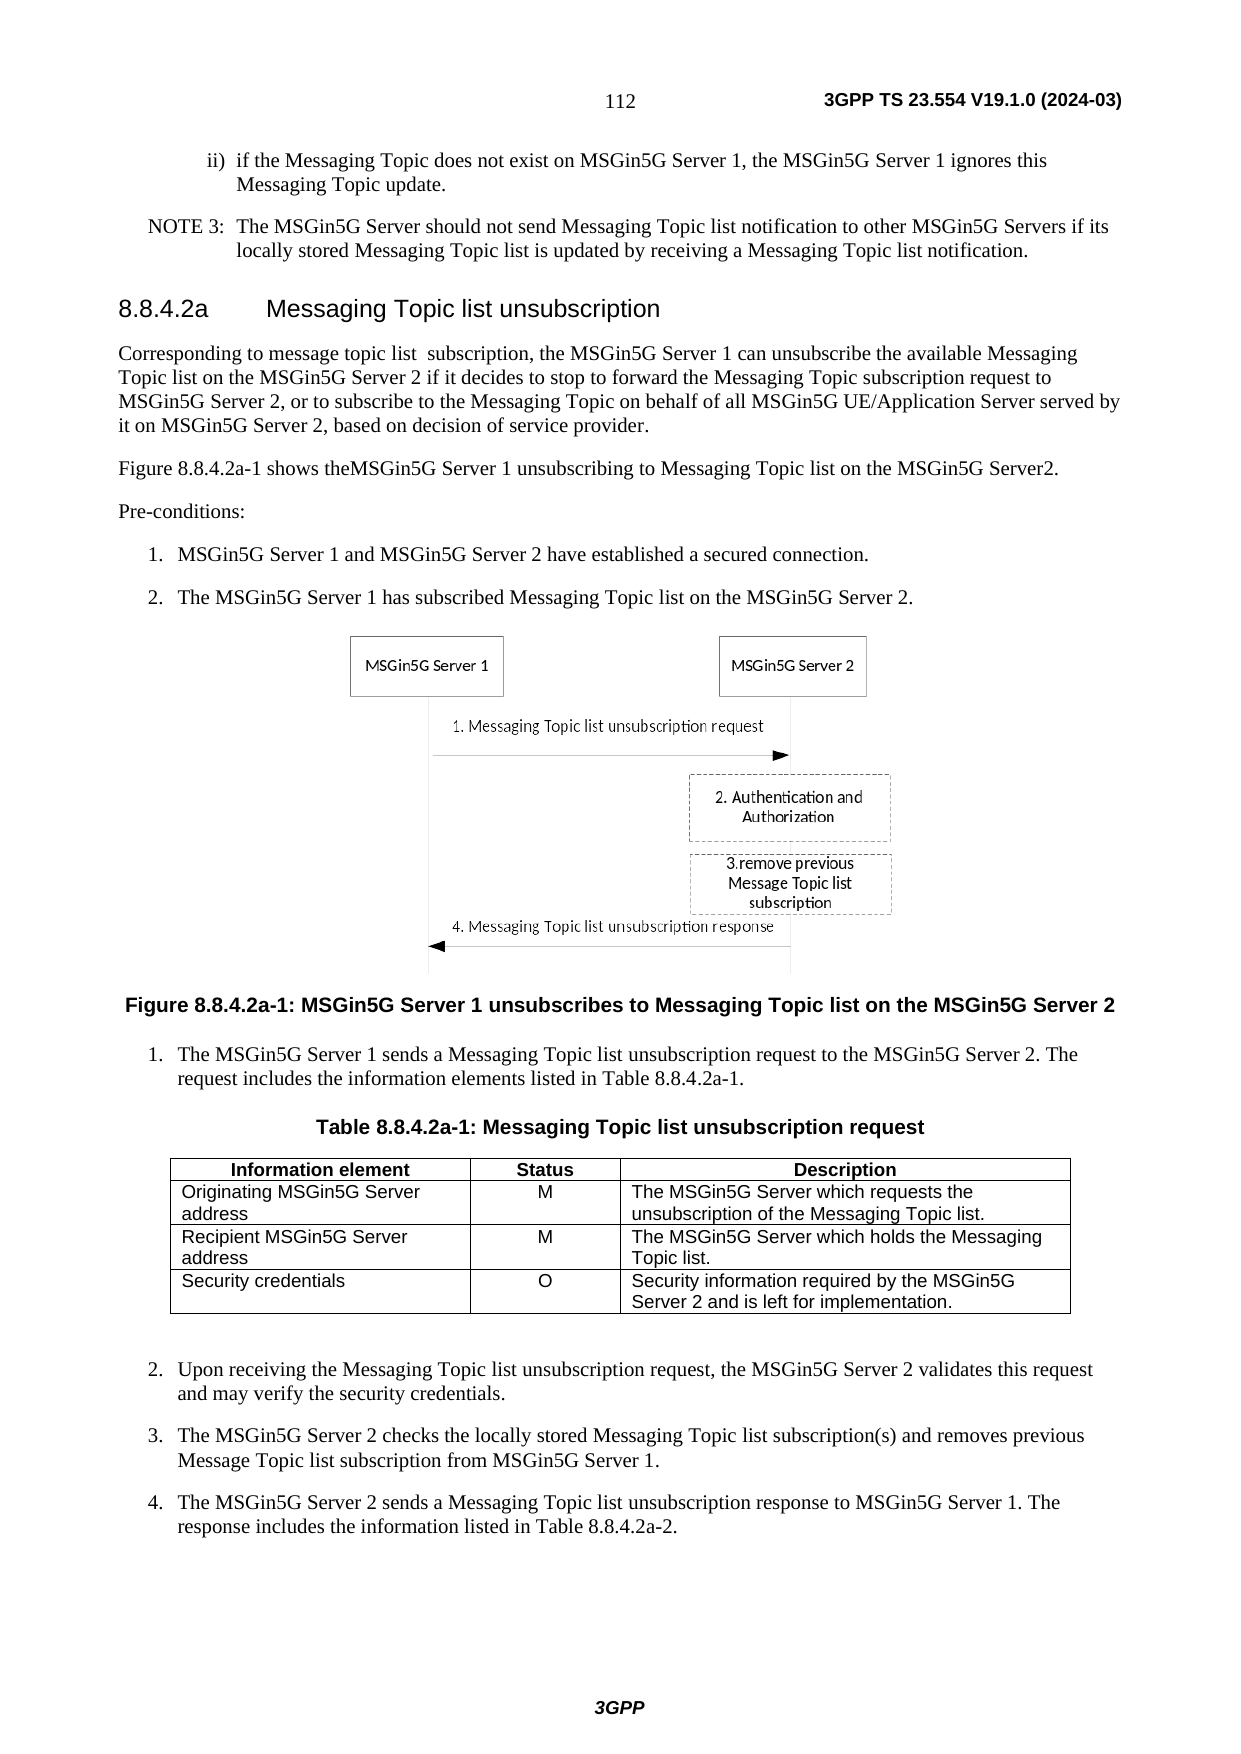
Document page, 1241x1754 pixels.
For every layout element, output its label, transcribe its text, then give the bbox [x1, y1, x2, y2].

text 4. The MSGin5G Server 2 sends a Messaging Topic list unsubscription response to MSGin5G Server 1. The response includes the information listed in Table 8.8.4.2a-2. [148, 1490, 1122, 1538]
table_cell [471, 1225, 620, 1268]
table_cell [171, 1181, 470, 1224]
text 2. The MSGin5G Server 1 has subscribed Messaging Topic list on the MSGin5G Server 2. [148, 585, 1122, 609]
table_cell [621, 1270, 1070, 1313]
text Corresponding to message topic list subscription, the MSGin5G Server 1 can unsubscribe the available Messaging Topic list on the MSGin5G Server 2 if it decides to stop to forward the Messaging Topic subscription request to MSGin5G Server 2, or to subscribe to the Messaging Topic on behalf of all MSGin5G UE/Application Server served by it on MSGin5G Server 2, based on decision of service provider. [118, 341, 1122, 437]
text Figure 8.8.4.2a-1 shows theMSGin5G Server 1 unsubscribing to Messaging Topic list on the MSGin5G Server2. [118, 456, 1122, 480]
text Table 8.8.4.2a-1: Messaging Topic list unsubscription request [118, 1115, 1122, 1139]
text 1. MSGin5G Server 1 and MSGin5G Server 2 have established a secured connection. [148, 542, 1122, 566]
text ii) if the Messaging Topic does not exist on MSGin5G Server 1, the MSGin5G Server 1 ignores this Messaging Topic update. [207, 147, 1122, 196]
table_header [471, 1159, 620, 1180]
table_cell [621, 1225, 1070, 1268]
subtitle 8.8.4.2a Messaging Topic list unsubscription [118, 294, 1122, 322]
text 1. The MSGin5G Server 1 sends a Messaging Topic list unsubscription request to the MSGin5G Server 2. The request includes the information elements listed in Table 8.8.4.2a-1. [148, 1042, 1122, 1090]
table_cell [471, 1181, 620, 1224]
text 3. The MSGin5G Server 2 checks the locally stored Messaging Topic list subscription(s) and removes previous Message Topic list subscription from MSGin5G Server 1. [148, 1423, 1122, 1472]
text 2. Upon receiving the Messaging Topic list unsubscription request, the MSGin5G Server 2 validates this request and may verify the security credentials. [148, 1357, 1122, 1405]
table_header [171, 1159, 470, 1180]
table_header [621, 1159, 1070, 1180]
text NOTE 3: The MSGin5G Server should not send Messaging Topic list notification to other MSGin5G Servers if its locally stored Messaging Topic list is updated by receiving a Messaging Topic list notification. [148, 214, 1122, 262]
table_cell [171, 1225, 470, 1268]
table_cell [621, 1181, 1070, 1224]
text Pre-conditions: [118, 499, 1122, 523]
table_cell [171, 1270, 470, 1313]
text Figure 8.8.4.2a-1: MSGin5G Server 1 unsubscribes to Messaging Topic list on the MSGin5G Server 2 [118, 993, 1122, 1017]
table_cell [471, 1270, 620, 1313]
